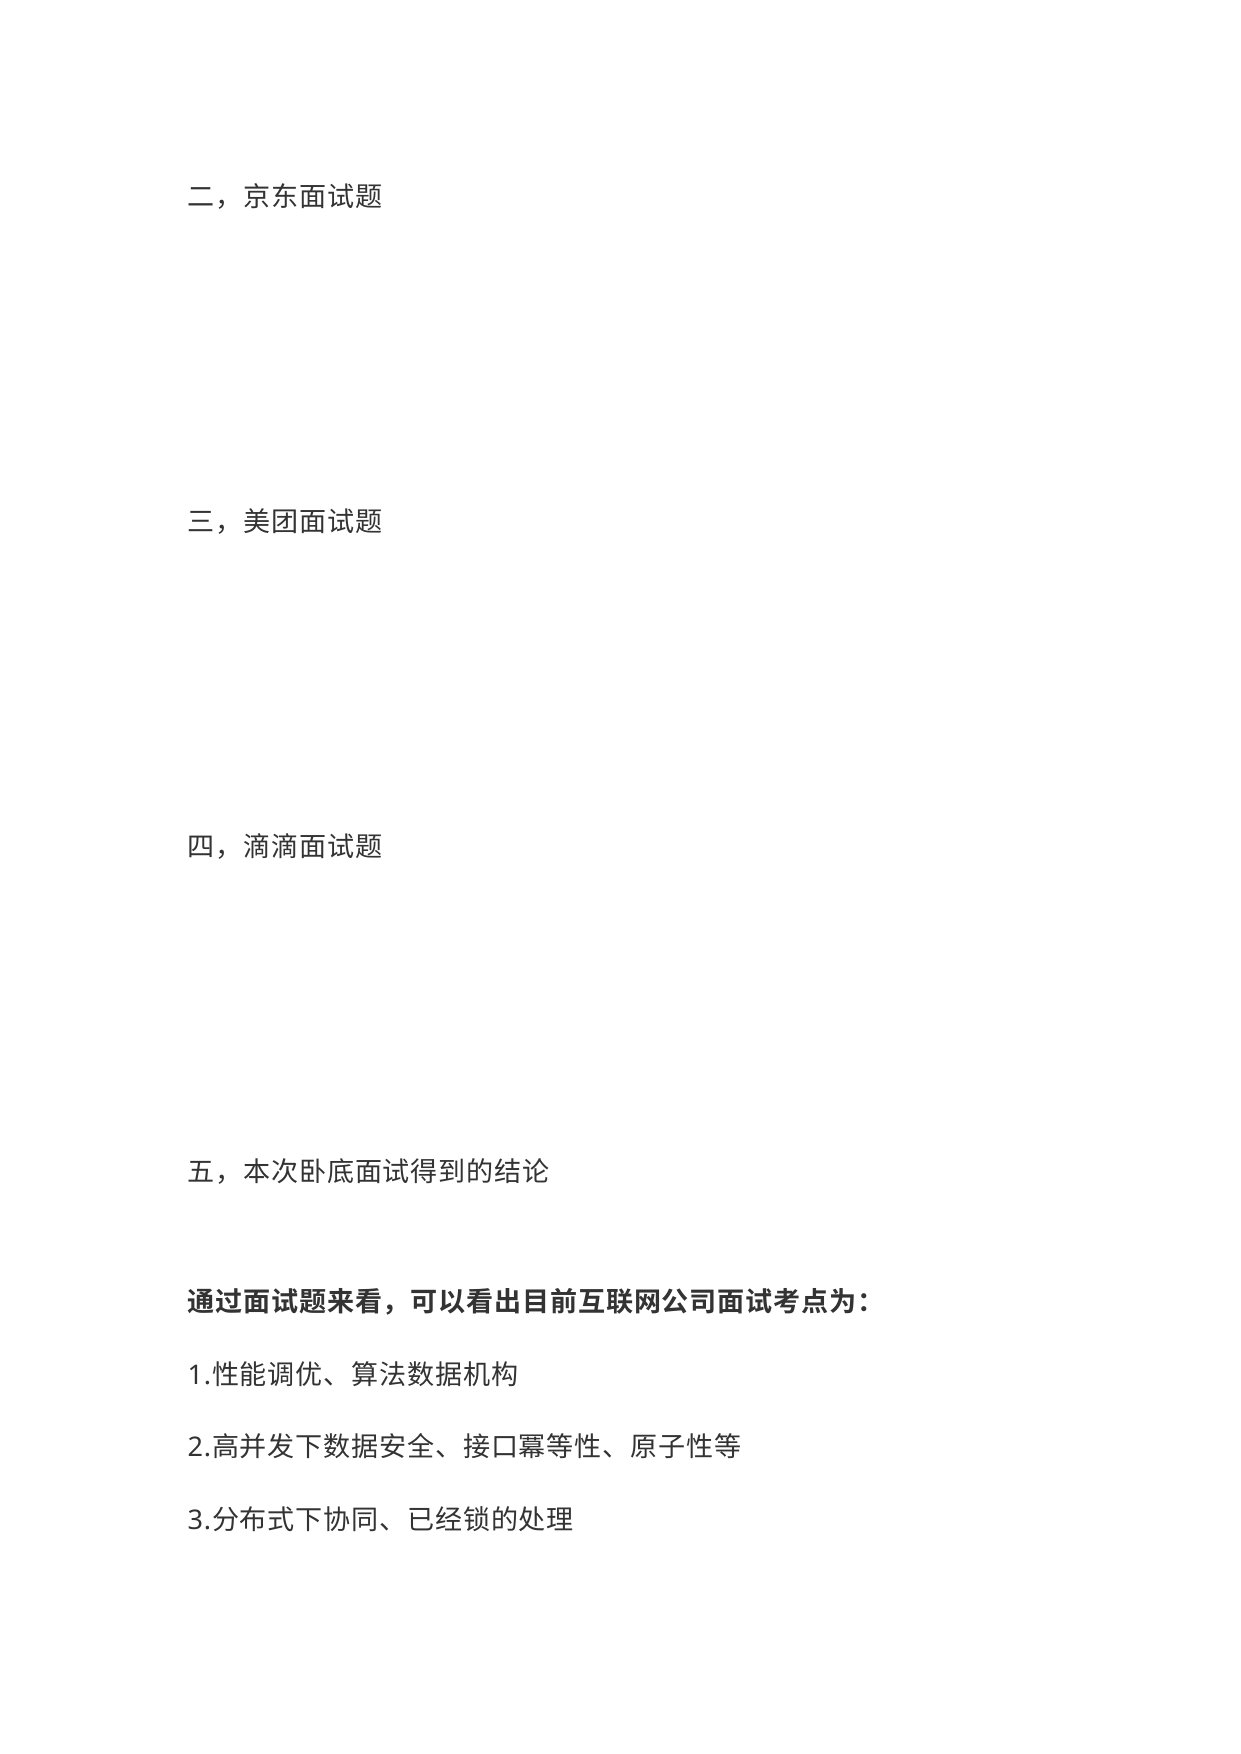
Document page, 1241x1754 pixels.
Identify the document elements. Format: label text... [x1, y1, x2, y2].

text 3.分布式下协同、已经锁的处理 [187, 1485, 1053, 1550]
text 二，京东面试题 [187, 162, 1053, 227]
text 通过面试题来看，可以看出目前互联网公司面试考点为： [187, 1267, 1053, 1332]
text 四，滴滴面试题 [187, 812, 1053, 877]
text 三，美团面试题 [187, 487, 1053, 552]
text 1.性能调优、算法数据机构 [187, 1340, 1053, 1405]
text 五，本次卧底面试得到的结论 [187, 1137, 1053, 1202]
text 2.高并发下数据安全、接口冪等性、原子性等 [187, 1413, 1053, 1478]
